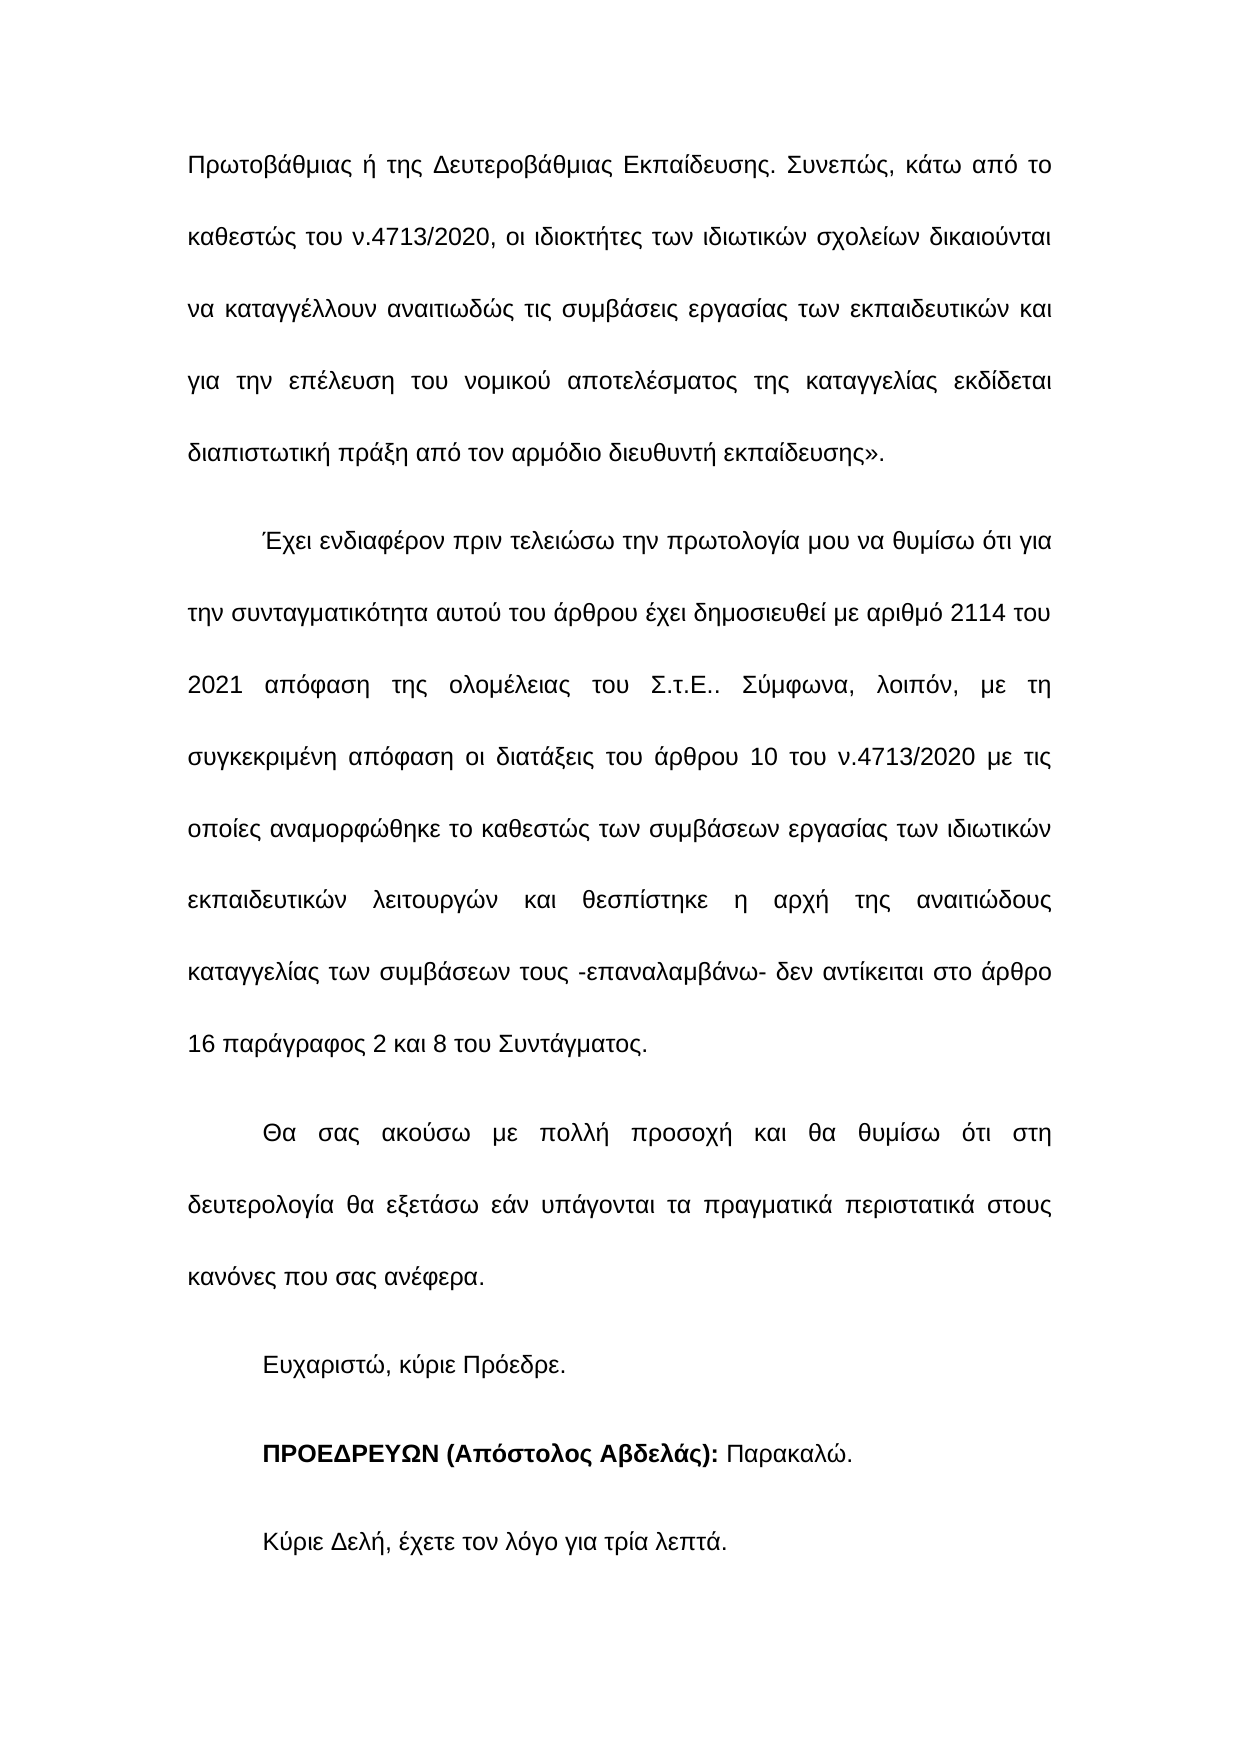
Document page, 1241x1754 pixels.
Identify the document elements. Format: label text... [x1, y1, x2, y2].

text Θα σας ακούσω με πολλή προσοχή και θα θυμίσω ότι στη δευτερολογία θα εξετάσω εάν υπάγονται τα πραγματικά περιστατικά στους κανόνες που σας ανέφερα. [187, 1118, 1053, 1290]
text Ευχαριστώ, κύριε Πρόεδρε. [187, 1350, 1053, 1379]
text Έχει ενδιαφέρον πριν τελειώσω την πρωτολογία μου να θυμίσω ότι για την συνταγματικότητα αυτού του άρθρου έχει δημοσιευθεί με αριθμό 2114 του 2021 απόφαση της ολομέλειας του Σ.τ.Ε.. Σύμφωνα, λοιπόν, με τη συγκεκριμένη απόφαση οι διατάξεις του άρθρου 10 του ν.4713/2020 με τις οποίες αναμορφώθηκε το καθεστώς των συμβάσεων εργασίας των ιδιωτικών εκπαιδευτικών λειτουργών και θεσπίστηκε η αρχή της αναιτιώδους καταγγελίας των συμβάσεων τους -επαναλαμβάνω- δεν αντίκειται στο άρθρο 16 παράγραφος 2 και 8 του Συντάγματος. [187, 526, 1053, 1058]
text Κύριε Δελή, έχετε τον λόγο για τρία λεπτά. [187, 1527, 1053, 1556]
text ΠΡΟΕΔΡΕΥΩΝ (Απόστολος Αβδελάς): Παρακαλώ. [187, 1438, 1053, 1467]
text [187, 150, 1053, 466]
